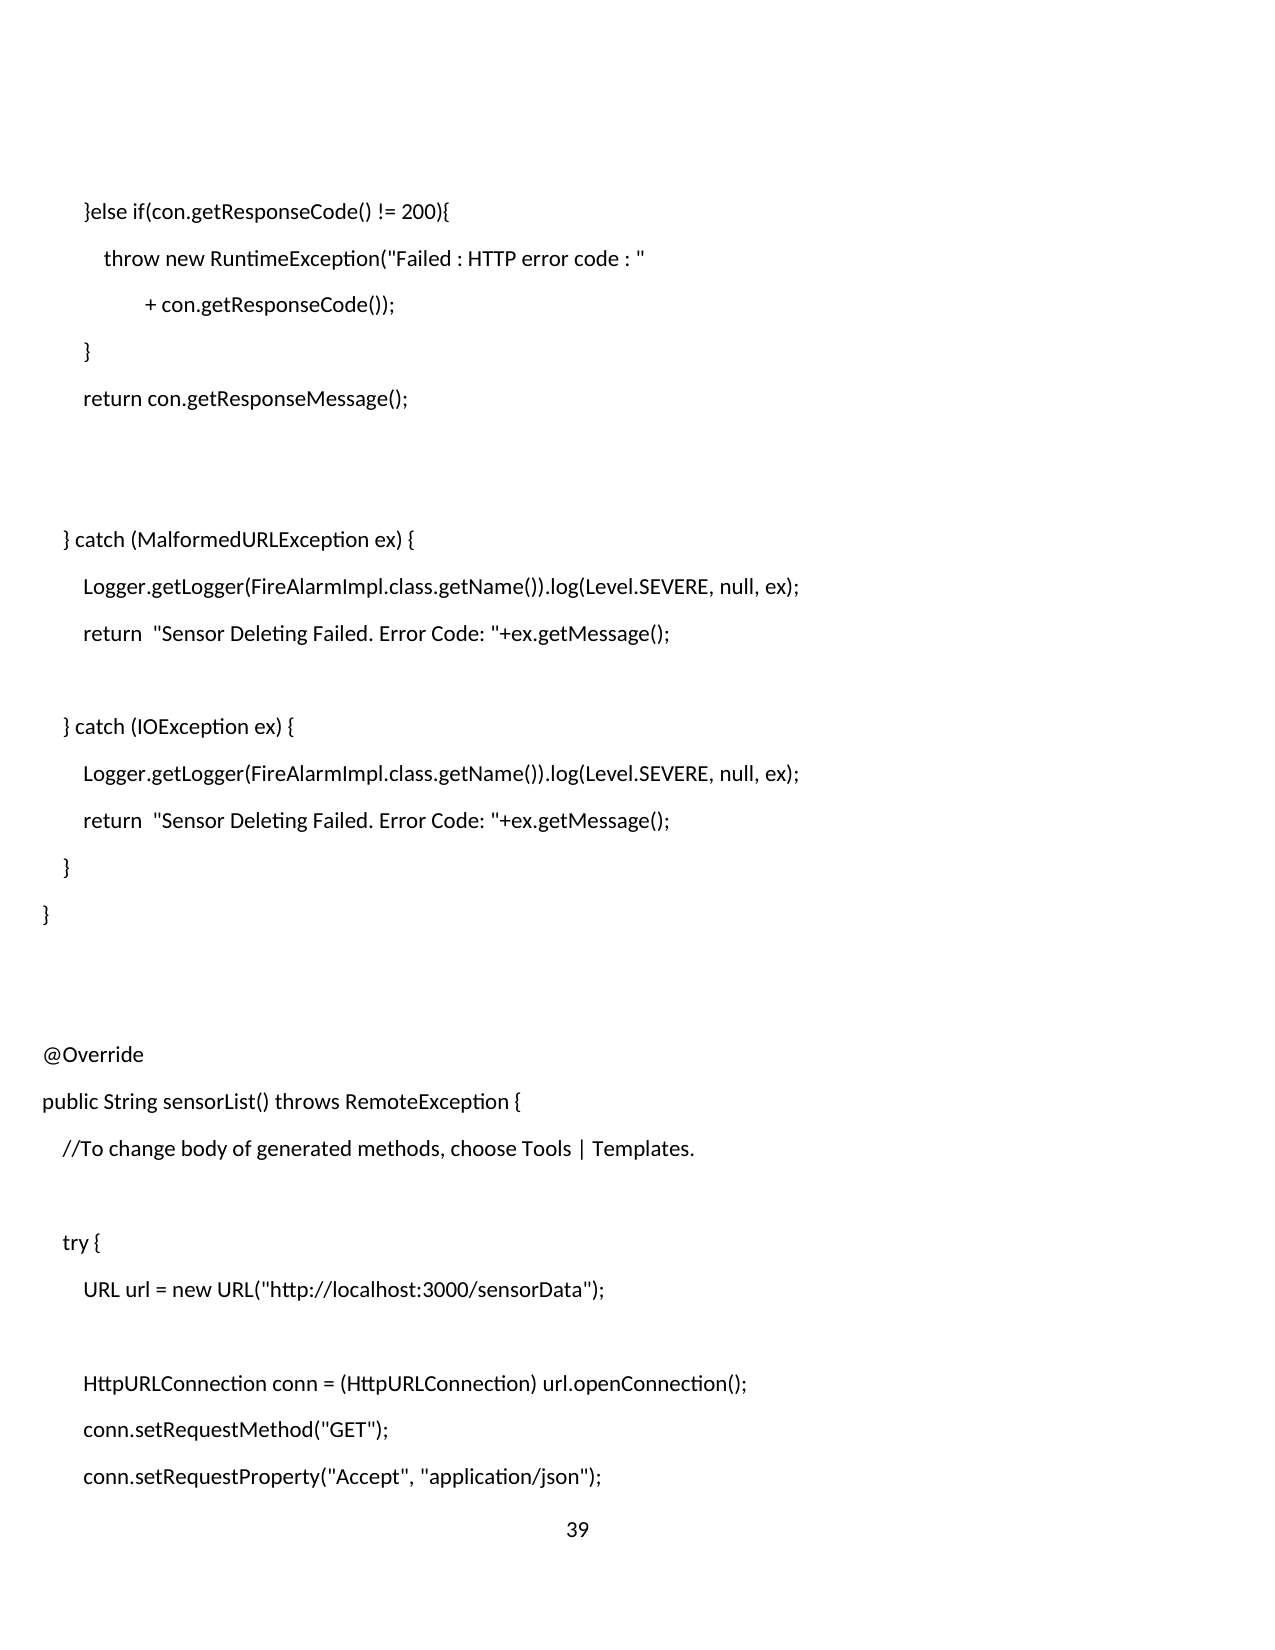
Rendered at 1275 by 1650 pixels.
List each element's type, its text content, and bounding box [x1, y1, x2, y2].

text } [21, 900, 1131, 928]
text return "Sensor Deleting Failed. Error Code: "+ex.getMessage(); [21, 806, 1131, 834]
text throw new RuntimeException("Failed : HTTP error code : " [21, 244, 1131, 272]
text @Override [21, 1041, 1131, 1069]
text } [21, 337, 1131, 366]
text Logger.getLogger(FireAlarmImpl.class.getName()).log(Level.SEVERE, null, ex); [21, 759, 1131, 787]
text conn.setRequestProperty("Accept", "application/json"); [21, 1462, 1131, 1491]
text public String sensorList() throws RemoteException { [21, 1087, 1131, 1116]
text HttpURLConnection conn = (HttpURLConnection) url.openConnection(); [21, 1369, 1131, 1397]
text return "Sensor Deleting Failed. Error Code: "+ex.getMessage(); [21, 619, 1131, 647]
text }else if(con.getResponseCode() != 200){ [21, 197, 1131, 225]
text try { [21, 1228, 1131, 1256]
text //To change body of generated methods, choose Tools | Templates. [21, 1134, 1131, 1162]
text } catch (IOException ex) { [21, 712, 1131, 741]
text URL url = new URL("http://localhost:3000/sensorData"); [21, 1275, 1131, 1303]
text } catch (MalformedURLException ex) { [21, 525, 1131, 553]
text return con.getResponseMessage(); [21, 384, 1131, 412]
text conn.setRequestMethod("GET"); [21, 1416, 1131, 1444]
text } [21, 853, 1131, 881]
text + con.getResponseCode()); [21, 291, 1131, 319]
text Logger.getLogger(FireAlarmImpl.class.getName()).log(Level.SEVERE, null, ex); [21, 572, 1131, 600]
